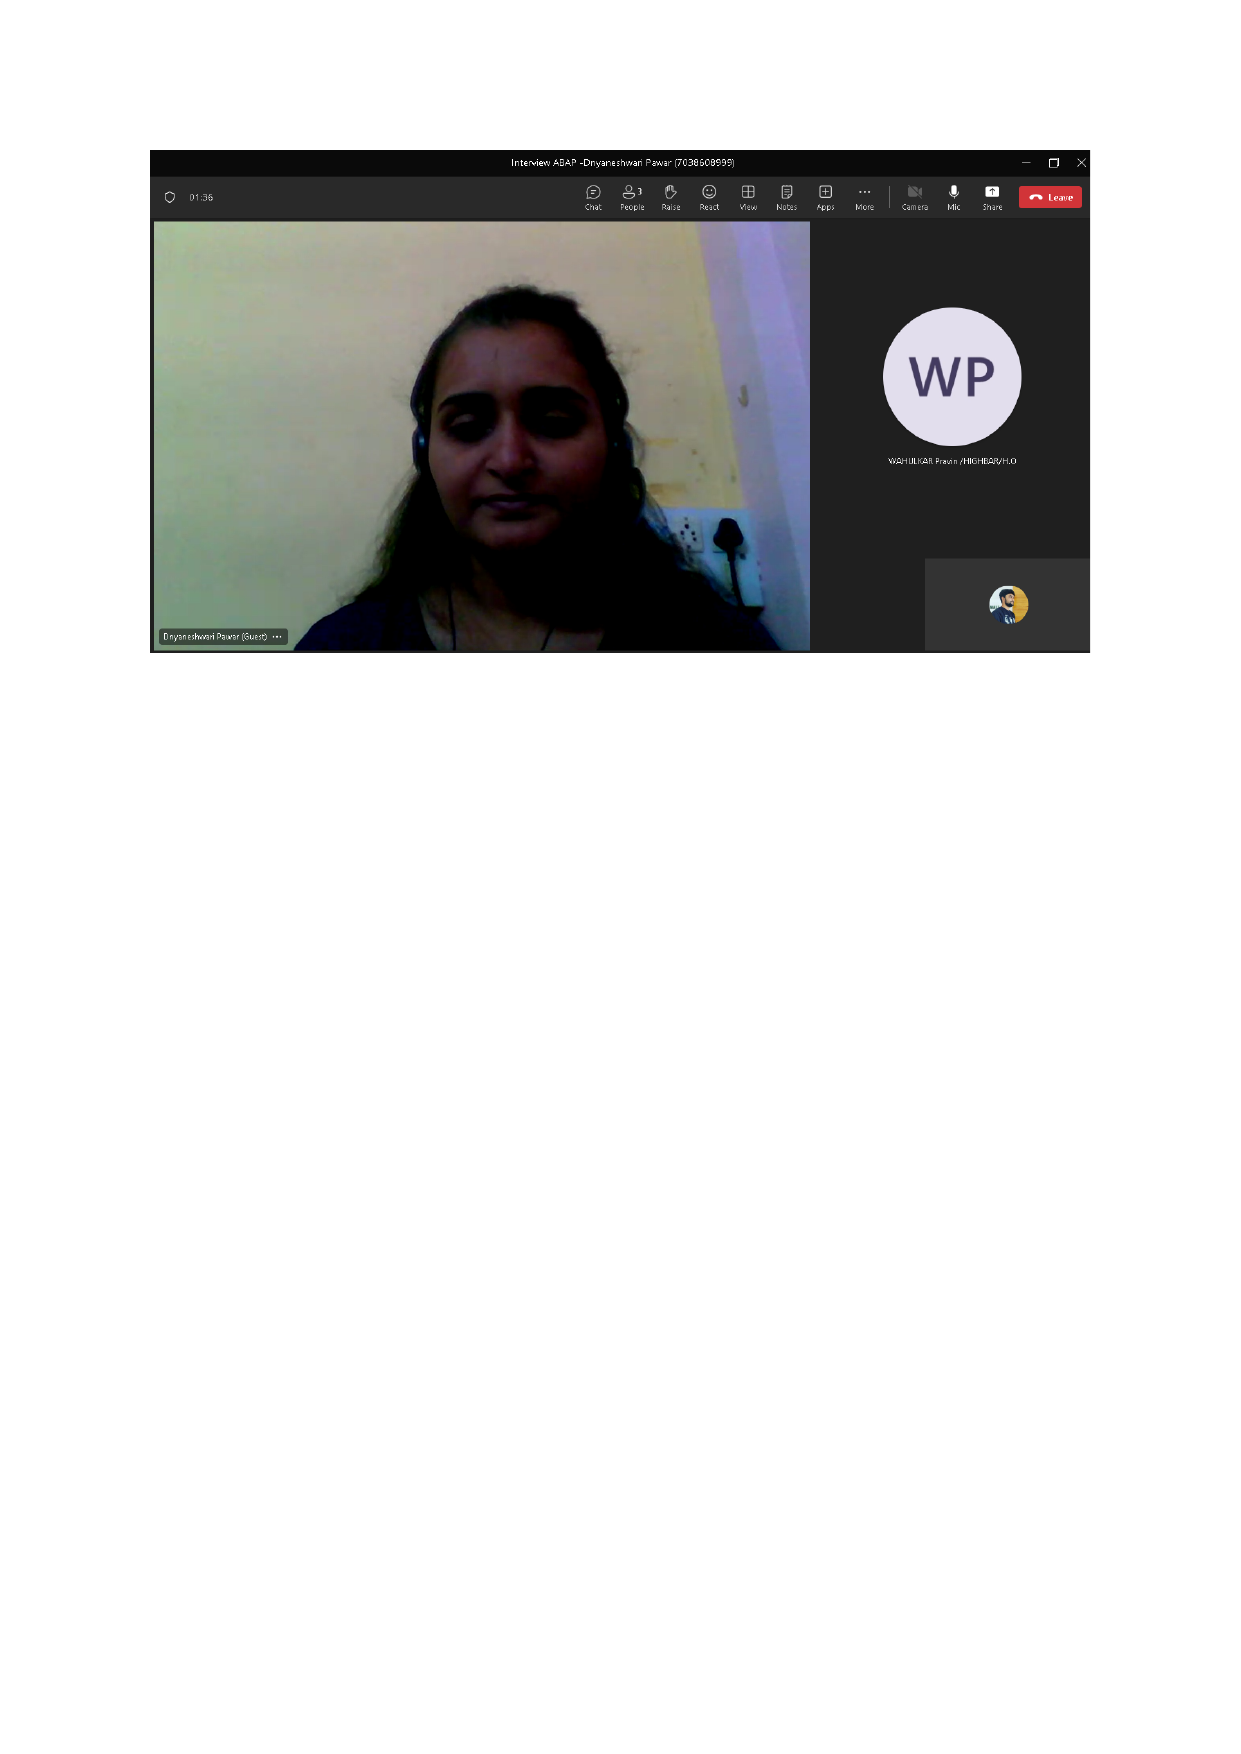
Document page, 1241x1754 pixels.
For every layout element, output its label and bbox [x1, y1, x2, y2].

picture [150, 150, 1091, 653]
